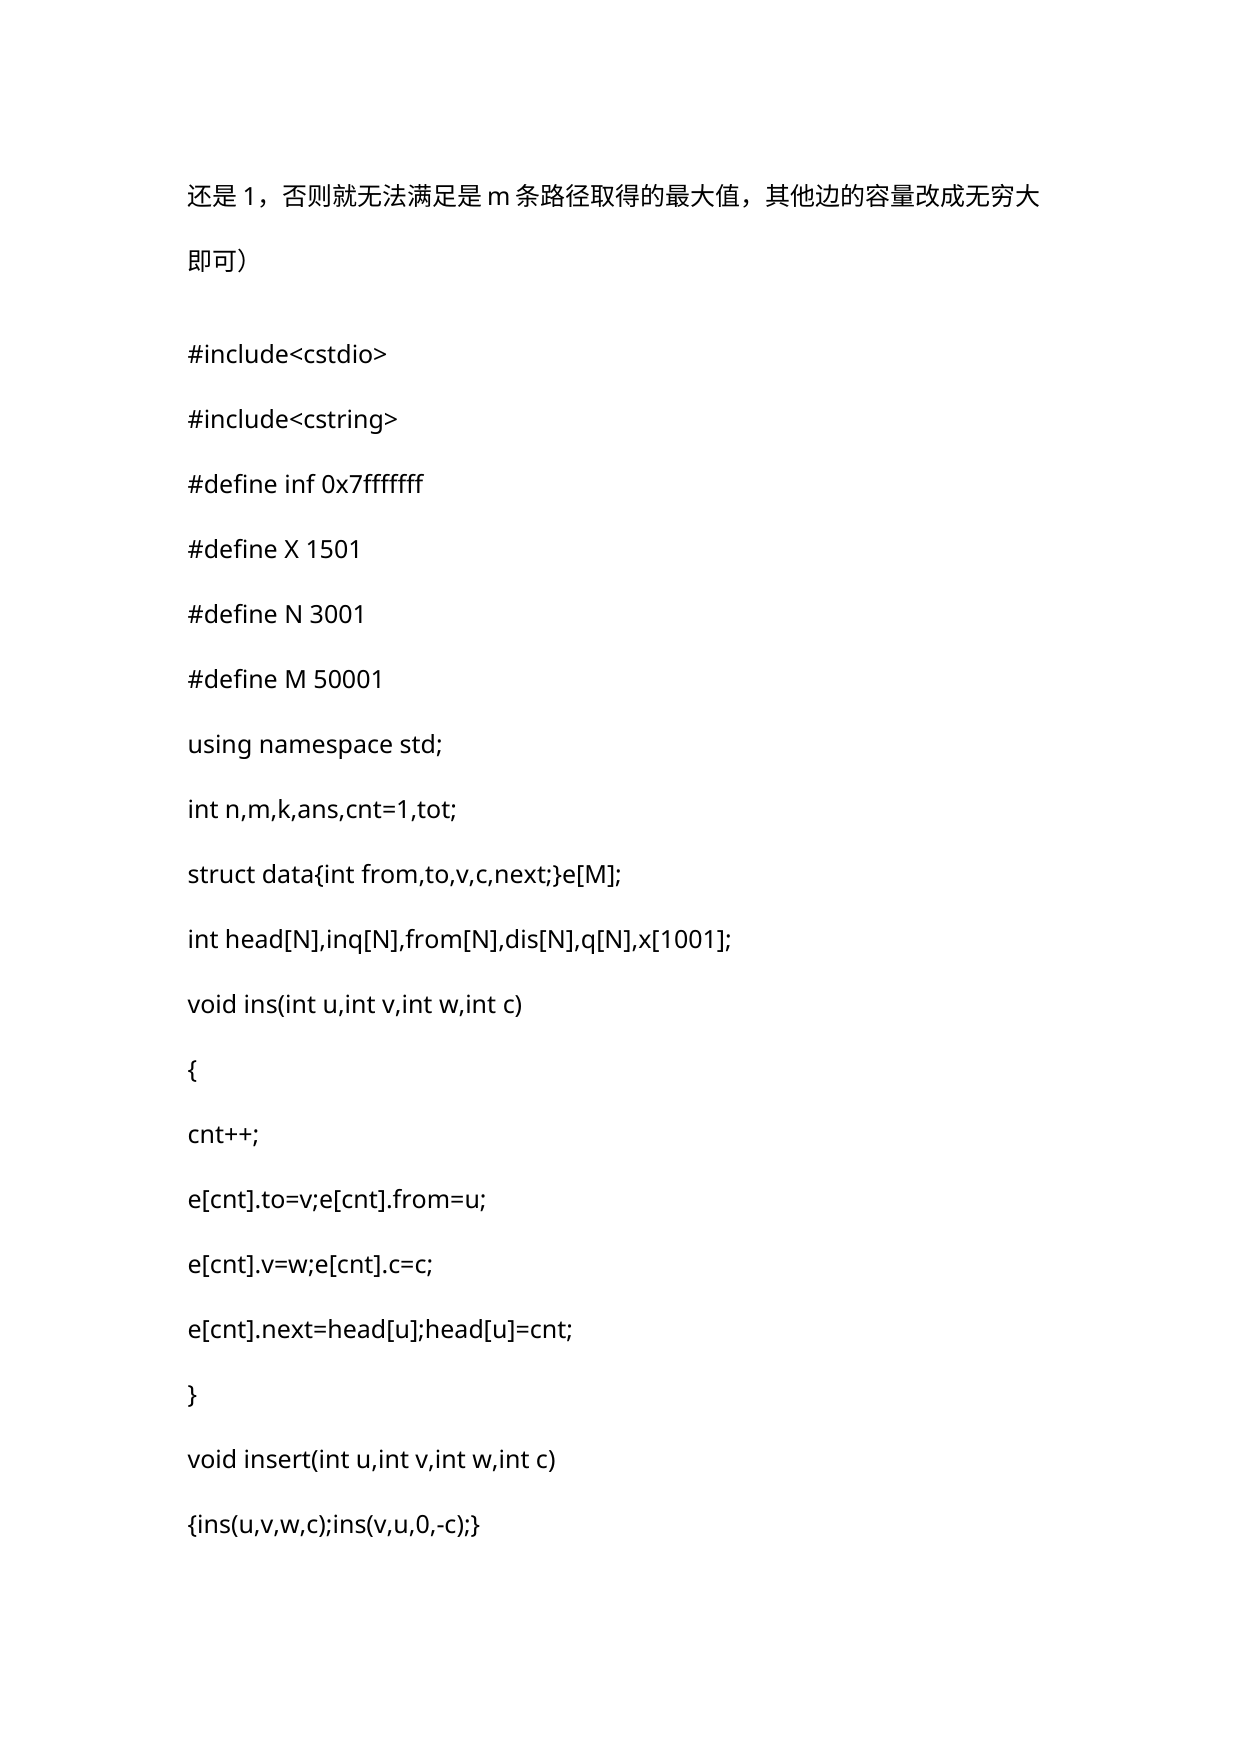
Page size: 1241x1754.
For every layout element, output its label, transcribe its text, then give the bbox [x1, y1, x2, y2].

text e[cnt].next=head[u];head[u]=cnt; [187, 1296, 1053, 1361]
text e[cnt].v=w;e[cnt].c=c; [187, 1231, 1053, 1296]
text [187, 162, 1053, 292]
text { [187, 1036, 1053, 1101]
text int head[N],inq[N],from[N],dis[N],q[N],x[1001]; [187, 906, 1053, 971]
text void ins(int u,int v,int w,int c) [187, 971, 1053, 1036]
text #include<cstring> [187, 386, 1053, 451]
text struct data{int from,to,v,c,next;}e[M]; [187, 841, 1053, 906]
text #define N 3001 [187, 581, 1053, 646]
text #define inf 0x7fffffff [187, 451, 1053, 516]
text } [187, 1361, 1053, 1426]
text int n,m,k,ans,cnt=1,tot; [187, 776, 1053, 841]
text #include<cstdio> [187, 321, 1053, 386]
text cnt++; [187, 1101, 1053, 1166]
text e[cnt].to=v;e[cnt].from=u; [187, 1166, 1053, 1231]
text using namespace std; [187, 711, 1053, 776]
text #define X 1501 [187, 516, 1053, 581]
text void insert(int u,int v,int w,int c) [187, 1426, 1053, 1491]
text #define M 50001 [187, 646, 1053, 711]
text {ins(u,v,w,c);ins(v,u,0,-c);} [187, 1491, 1053, 1556]
